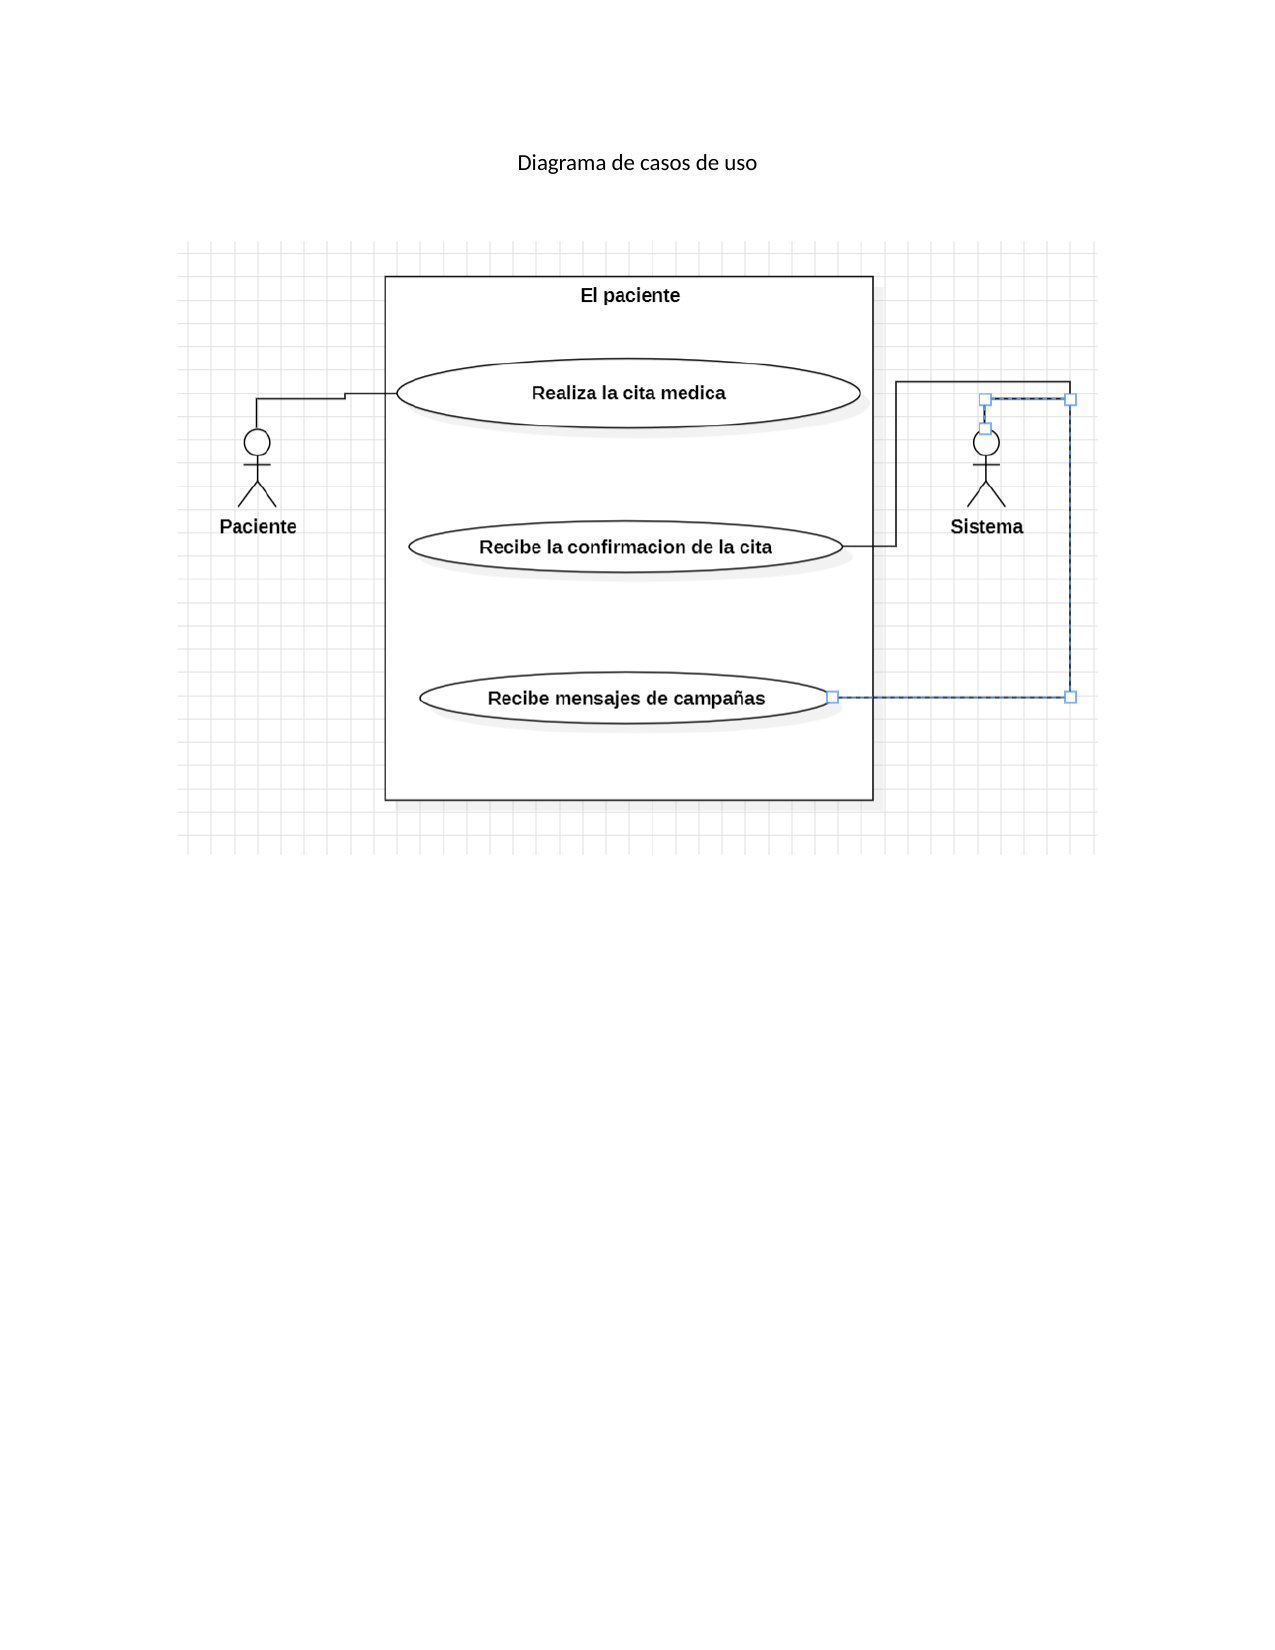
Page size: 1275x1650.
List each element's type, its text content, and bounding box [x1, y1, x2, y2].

picture [177, 241, 1098, 855]
text Diagrama de casos de uso [177, 148, 1098, 176]
